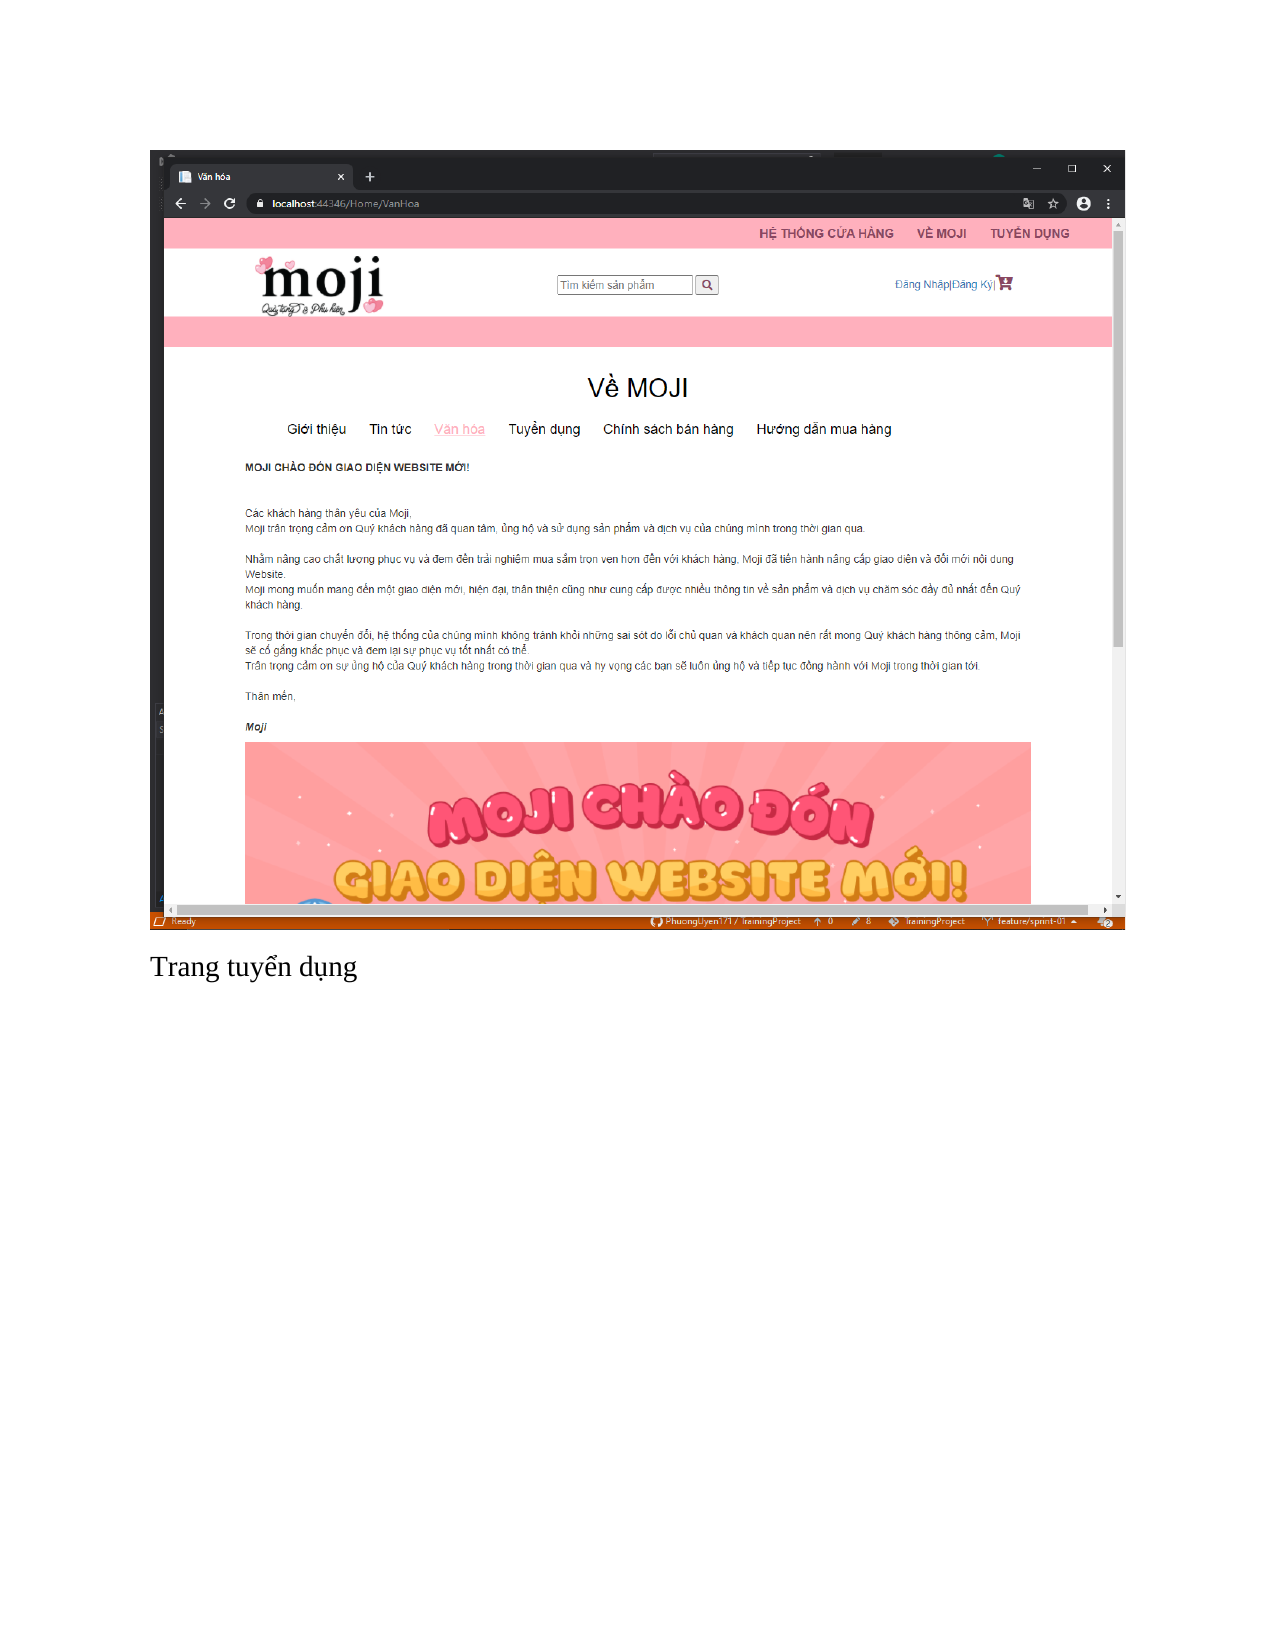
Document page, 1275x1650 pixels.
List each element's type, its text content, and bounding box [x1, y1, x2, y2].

picture [150, 150, 1125, 930]
text Trang tuyển dụng [150, 949, 1125, 982]
